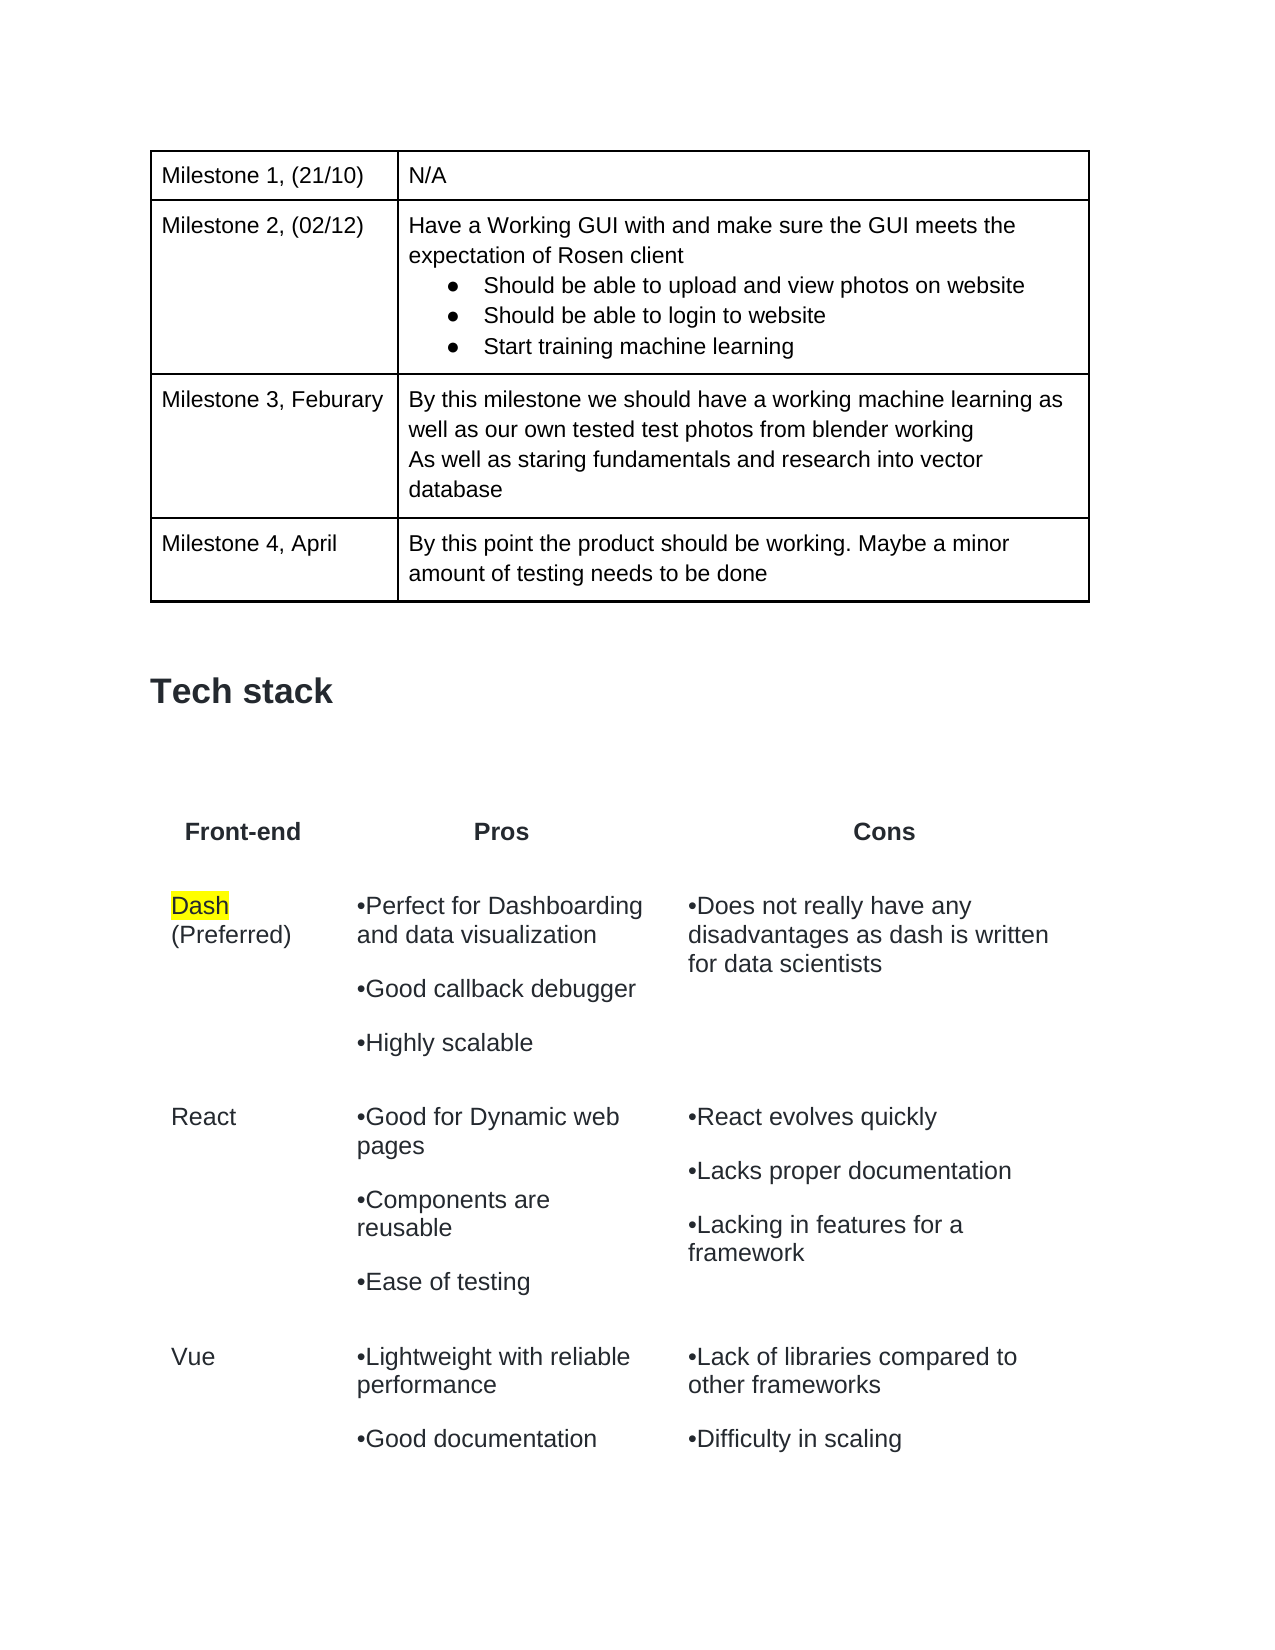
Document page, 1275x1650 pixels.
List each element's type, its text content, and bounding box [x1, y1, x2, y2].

table_cell Milestone 2, (02/12) [152, 201, 397, 373]
table_cell •Does not really have any disadvantages as dash is written for data scientists [667, 881, 1102, 1092]
table_cell Have a Working GUI with and make sure the GUI meets the expectation of Rosen client Should be able to upload and view photos on website Should be able to login to website Start training machine learning [399, 201, 1088, 373]
table_cell Milestone 1, (21/10) [152, 152, 397, 199]
table_cell Milestone 4, April [152, 519, 397, 600]
table_cell Dash (Preferred) [150, 881, 336, 1092]
table_header Front-end [150, 806, 336, 881]
table_header Cons [667, 806, 1102, 881]
table_cell By this point the product should be working. Maybe a minor amount of testing needs to be done [399, 519, 1088, 600]
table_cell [336, 1331, 667, 1498]
subtitle Tech stack [150, 670, 1125, 711]
table_cell •Perfect for Dashboarding and data visualization •Good callback debugger •Highly scalable [336, 881, 667, 1092]
table_cell N/A [399, 152, 1088, 199]
table_cell By this milestone we should have a working machine learning as well as our own tested test photos from blender working As well as staring fundamentals and research into vector database [399, 375, 1088, 517]
table_header Pros [336, 806, 667, 881]
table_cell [667, 1331, 1102, 1498]
table_cell React [150, 1092, 336, 1331]
table_cell Vue [150, 1331, 336, 1498]
table_cell Milestone 3, Feburary [152, 375, 397, 517]
table_cell •Good for Dynamic web pages •Components are reusable •Ease of testing [336, 1092, 667, 1331]
table_cell •React evolves quickly •Lacks proper documentation •Lacking in features for a framework [667, 1092, 1102, 1331]
